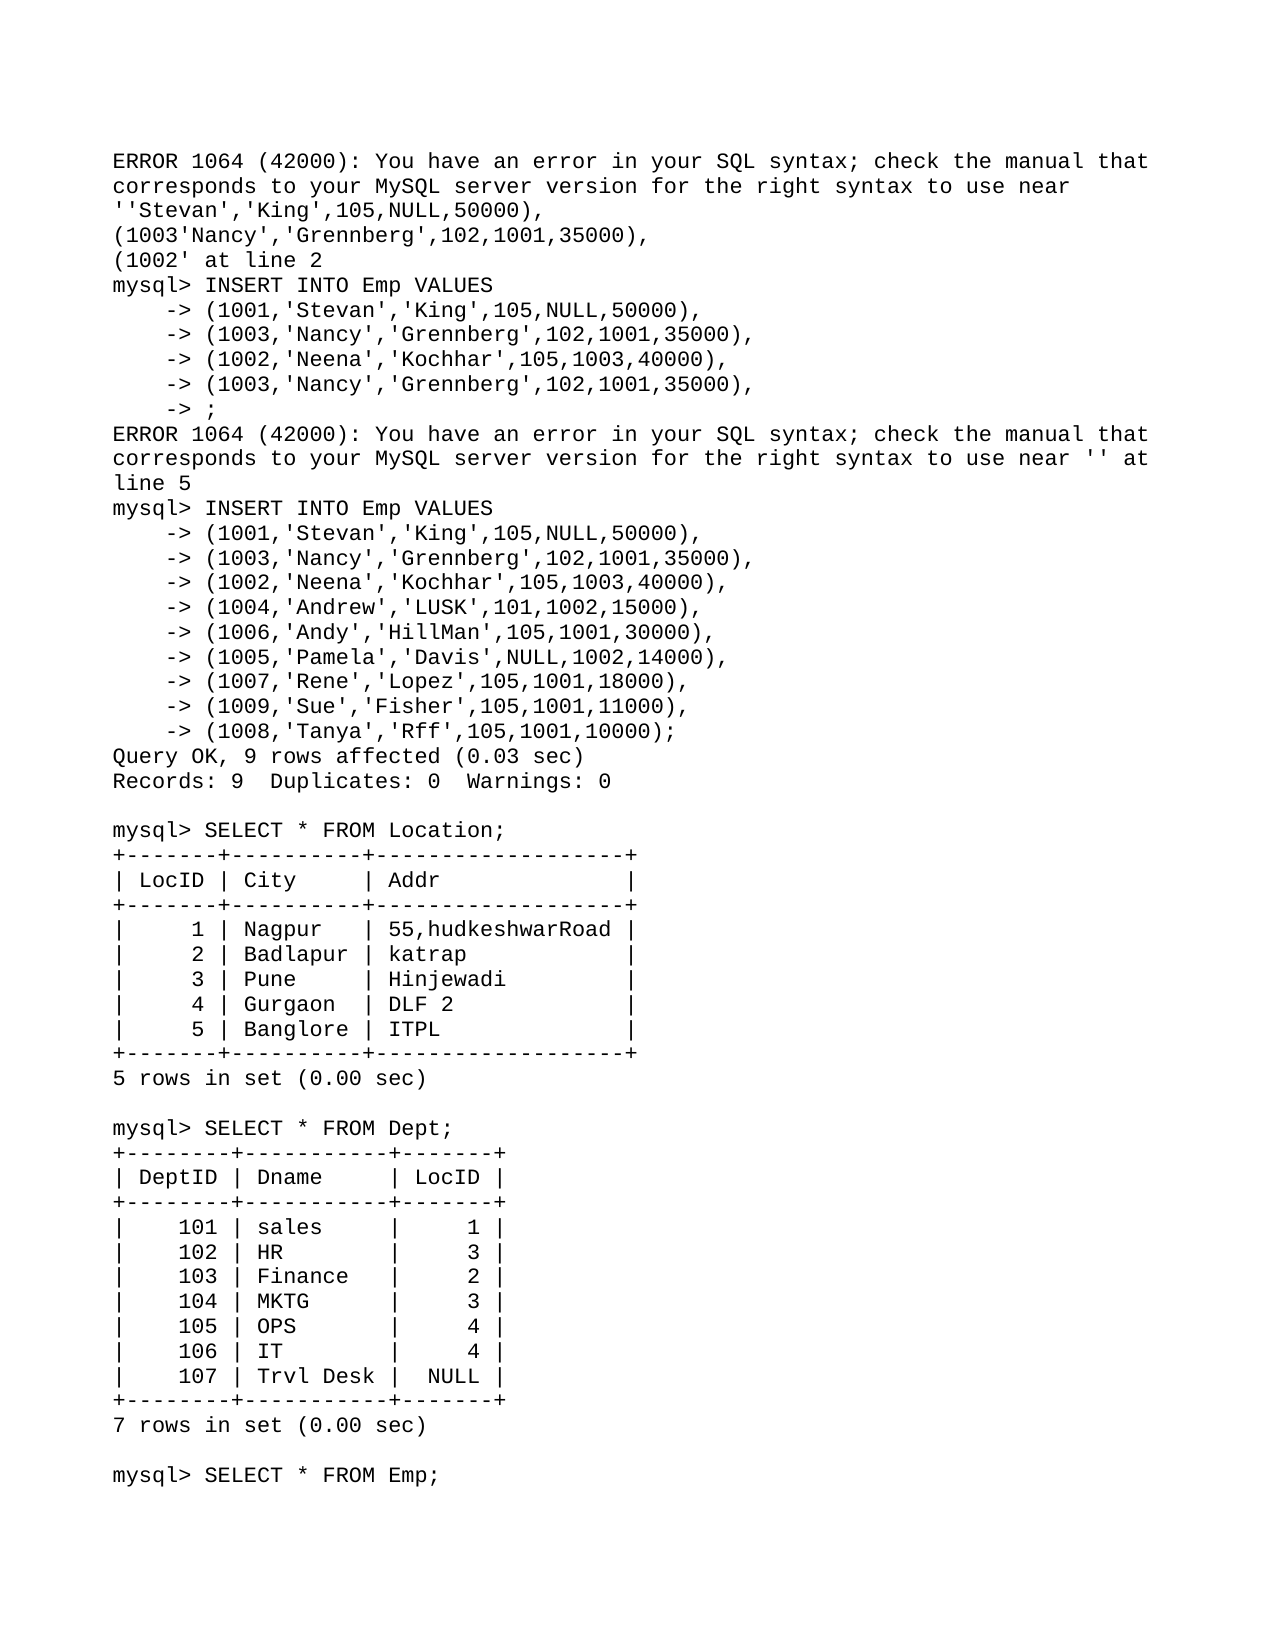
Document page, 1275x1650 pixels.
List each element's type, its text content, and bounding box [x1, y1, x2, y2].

text -> (1001,'Stevan','King',105,NULL,50000), [112, 299, 1163, 323]
text +-------+----------+-------------------+ [112, 1042, 1163, 1067]
text Query OK, 9 rows affected (0.03 sec) [112, 745, 1163, 770]
text | LocID | City | Addr | [112, 869, 1163, 894]
text | 4 | Gurgaon | DLF 2 | [112, 993, 1163, 1018]
text mysql> SELECT * FROM Location; [112, 819, 1163, 844]
text -> (1002,'Neena','Kochhar',105,1003,40000), [112, 348, 1163, 373]
text (1003'Nancy','Grennberg',102,1001,35000), [112, 224, 1163, 249]
text -> (1009,'Sue','Fisher',105,1001,11000), [112, 695, 1163, 720]
text 7 rows in set (0.00 sec) [112, 1414, 1163, 1439]
text mysql> SELECT * FROM Dept; [112, 1117, 1163, 1142]
text mysql> INSERT INTO Emp VALUES [112, 274, 1163, 299]
text | 103 | Finance | 2 | [112, 1266, 1163, 1290]
text -> (1002,'Neena','Kochhar',105,1003,40000), [112, 571, 1163, 596]
text | 5 | Banglore | ITPL | [112, 1018, 1163, 1042]
text | 2 | Badlapur | katrap | [112, 943, 1163, 968]
text | 102 | HR | 3 | [112, 1241, 1163, 1266]
text (1002' at line 2 [112, 249, 1163, 274]
text -> (1003,'Nancy','Grennberg',102,1001,35000), [112, 373, 1163, 398]
text | 3 | Pune | Hinjewadi | [112, 968, 1163, 993]
text | 1 | Nagpur | 55,hudkeshwarRoad | [112, 918, 1163, 943]
text mysql> SELECT * FROM Emp; [112, 1464, 1163, 1489]
text | 104 | MKTG | 3 | [112, 1290, 1163, 1315]
text -> (1001,'Stevan','King',105,NULL,50000), [112, 522, 1163, 547]
text +-------+----------+-------------------+ [112, 894, 1163, 918]
text -> (1005,'Pamela','Davis',NULL,1002,14000), [112, 646, 1163, 671]
text | DeptID | Dname | LocID | [112, 1166, 1163, 1191]
text -> (1006,'Andy','HillMan',105,1001,30000), [112, 621, 1163, 646]
text 5 rows in set (0.00 sec) [112, 1067, 1163, 1092]
text ERROR 1064 (42000): You have an error in your SQL syntax; check the manual that corresponds to your MySQL server version for the right syntax to use near '' at line 5 [112, 423, 1163, 497]
text mysql> INSERT INTO Emp VALUES [112, 497, 1163, 522]
text | 106 | IT | 4 | [112, 1340, 1163, 1365]
text | 105 | OPS | 4 | [112, 1315, 1163, 1340]
text -> ; [112, 398, 1163, 423]
text Records: 9 Duplicates: 0 Warnings: 0 [112, 770, 1163, 794]
text -> (1008,'Tanya','Rff',105,1001,10000); [112, 720, 1163, 745]
text -> (1004,'Andrew','LUSK',101,1002,15000), [112, 596, 1163, 621]
text -> (1003,'Nancy','Grennberg',102,1001,35000), [112, 323, 1163, 348]
text +--------+-----------+-------+ [112, 1389, 1163, 1414]
text +--------+-----------+-------+ [112, 1191, 1163, 1216]
text +--------+-----------+-------+ [112, 1142, 1163, 1166]
text -> (1007,'Rene','Lopez',105,1001,18000), [112, 671, 1163, 695]
text | 101 | sales | 1 | [112, 1216, 1163, 1241]
text | 107 | Trvl Desk | NULL | [112, 1365, 1163, 1389]
text +-------+----------+-------------------+ [112, 844, 1163, 869]
text -> (1003,'Nancy','Grennberg',102,1001,35000), [112, 547, 1163, 571]
